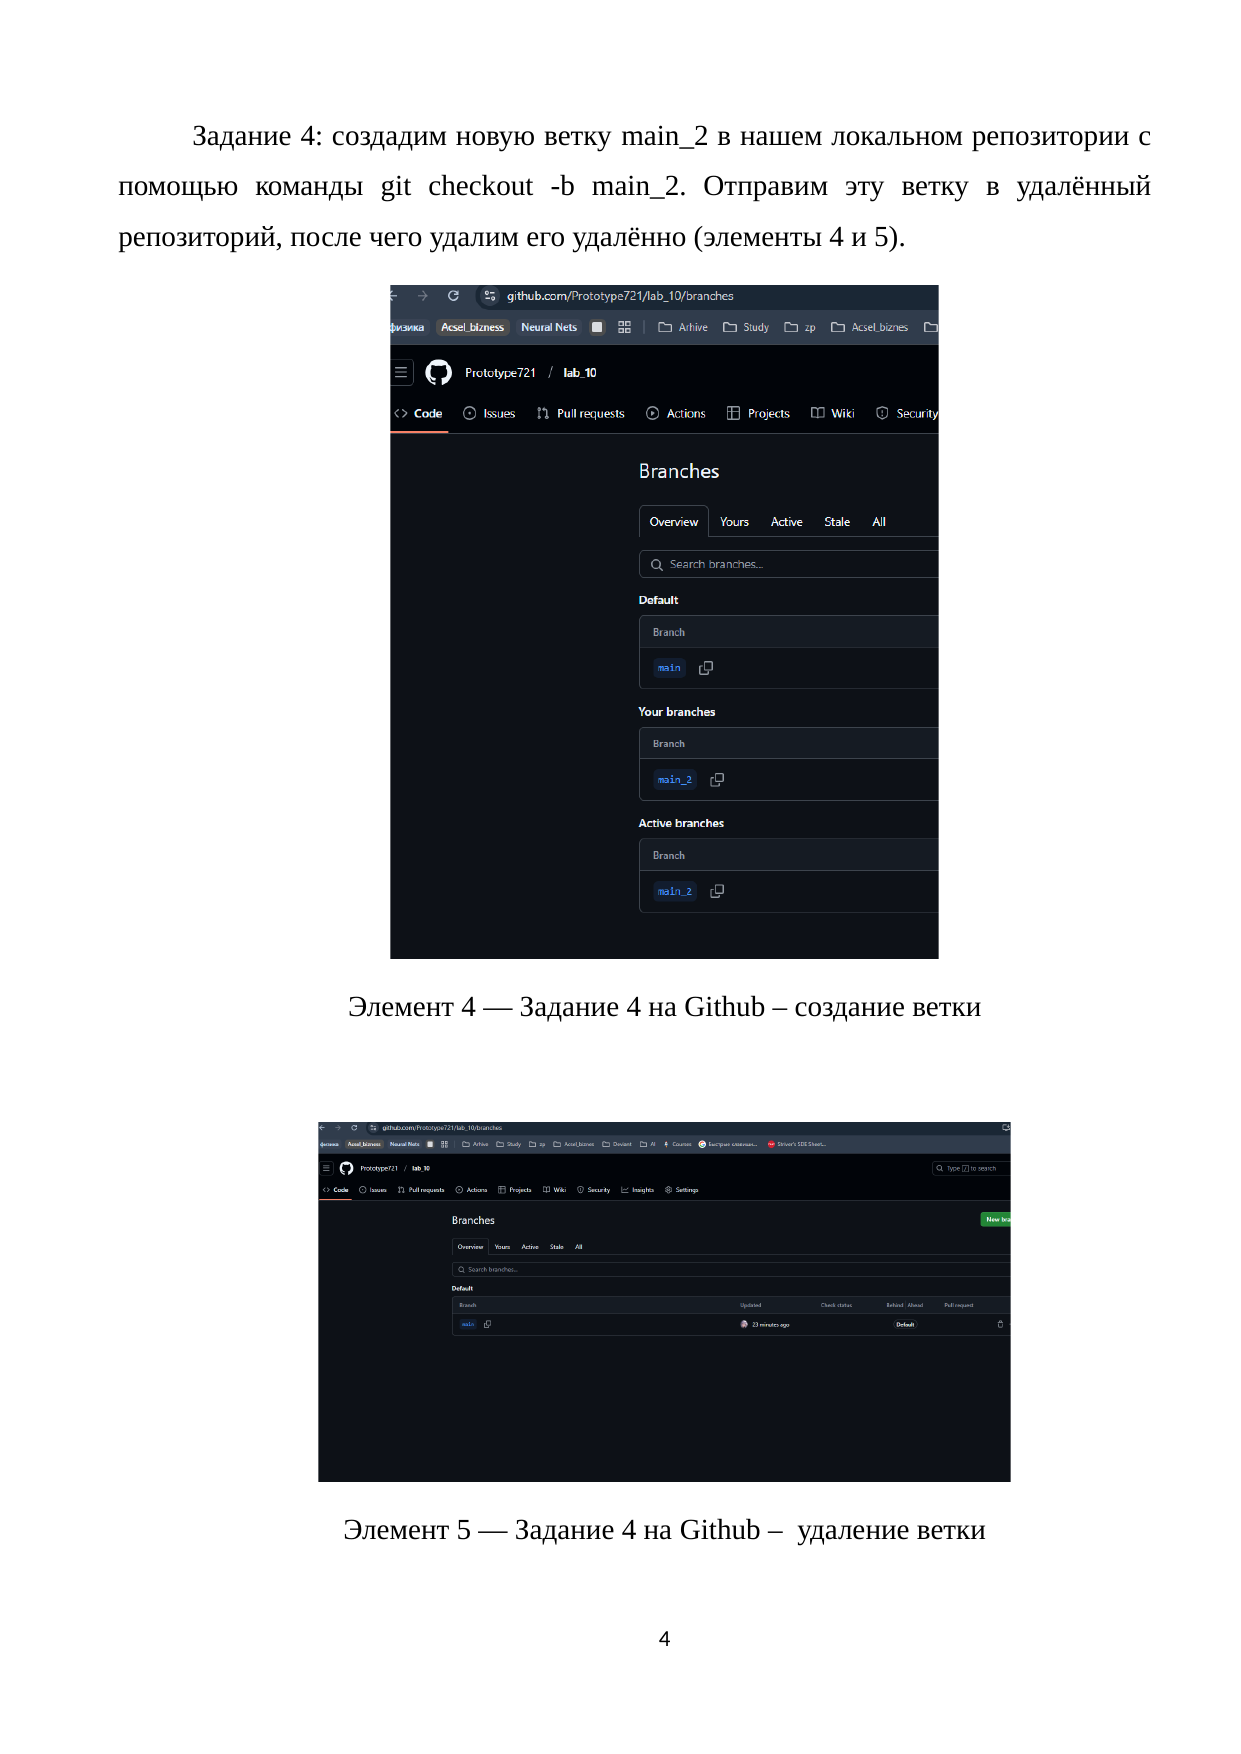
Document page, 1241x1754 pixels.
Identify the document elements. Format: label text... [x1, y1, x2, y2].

text Элемент 4 ― Задание 4 на Github – создание ветки [177, 989, 1152, 1022]
text Задание 4: создадим новую ветку main_2 в нашем локальном репозитории с помощью команды git checkout -b main_2. Отправим эту ветку в удалённый репозиторий, после чего удалим его удалённо (элементы 4 и 5). [118, 118, 1152, 252]
text Элемент 5 ― Задание 4 на Github – удаление ветки [177, 1512, 1152, 1546]
picture [318, 1122, 1011, 1482]
picture [390, 285, 939, 959]
